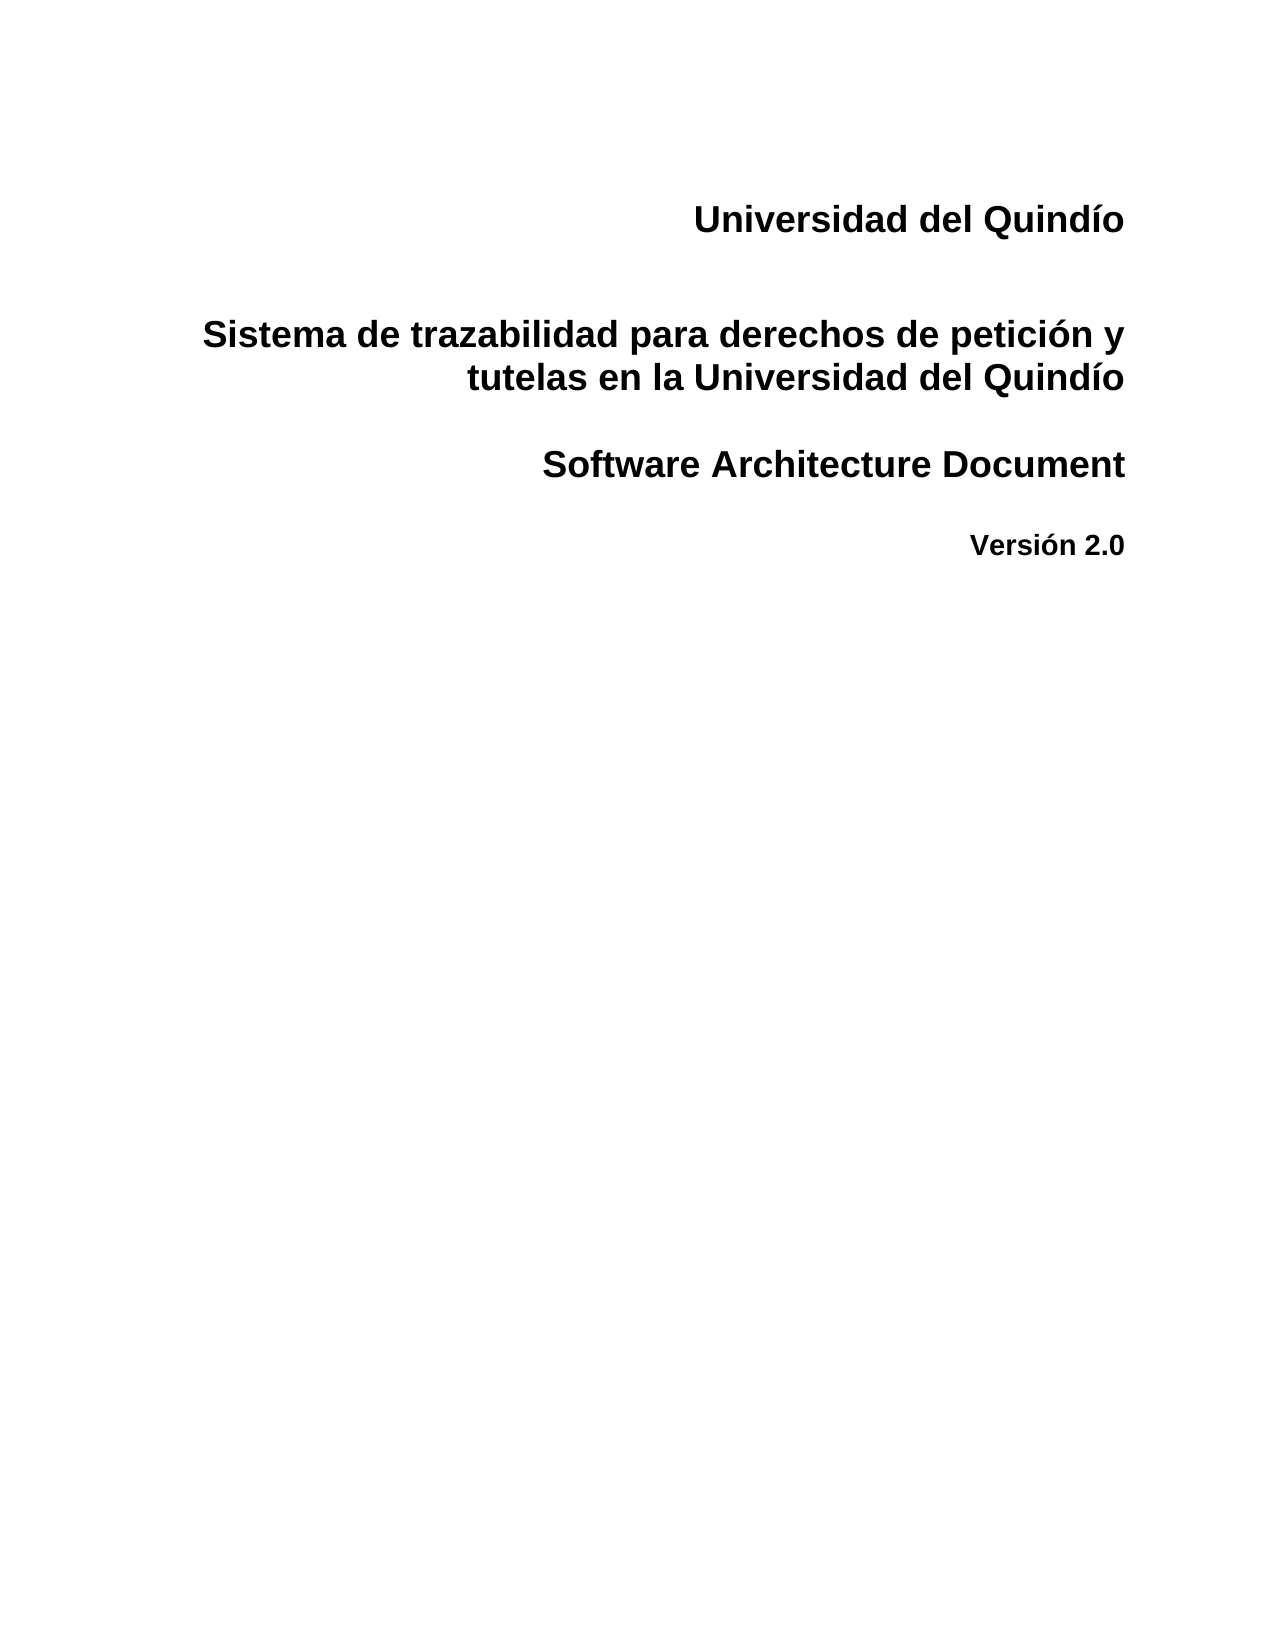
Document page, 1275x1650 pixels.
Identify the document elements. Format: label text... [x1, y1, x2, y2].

text Sistema de trazabilidad para derechos de petición y tutelas en la Universidad del Quindío [191, 312, 1125, 399]
text Software Architecture Document [179, 442, 1125, 485]
text Versión 2.0 [179, 528, 1125, 562]
